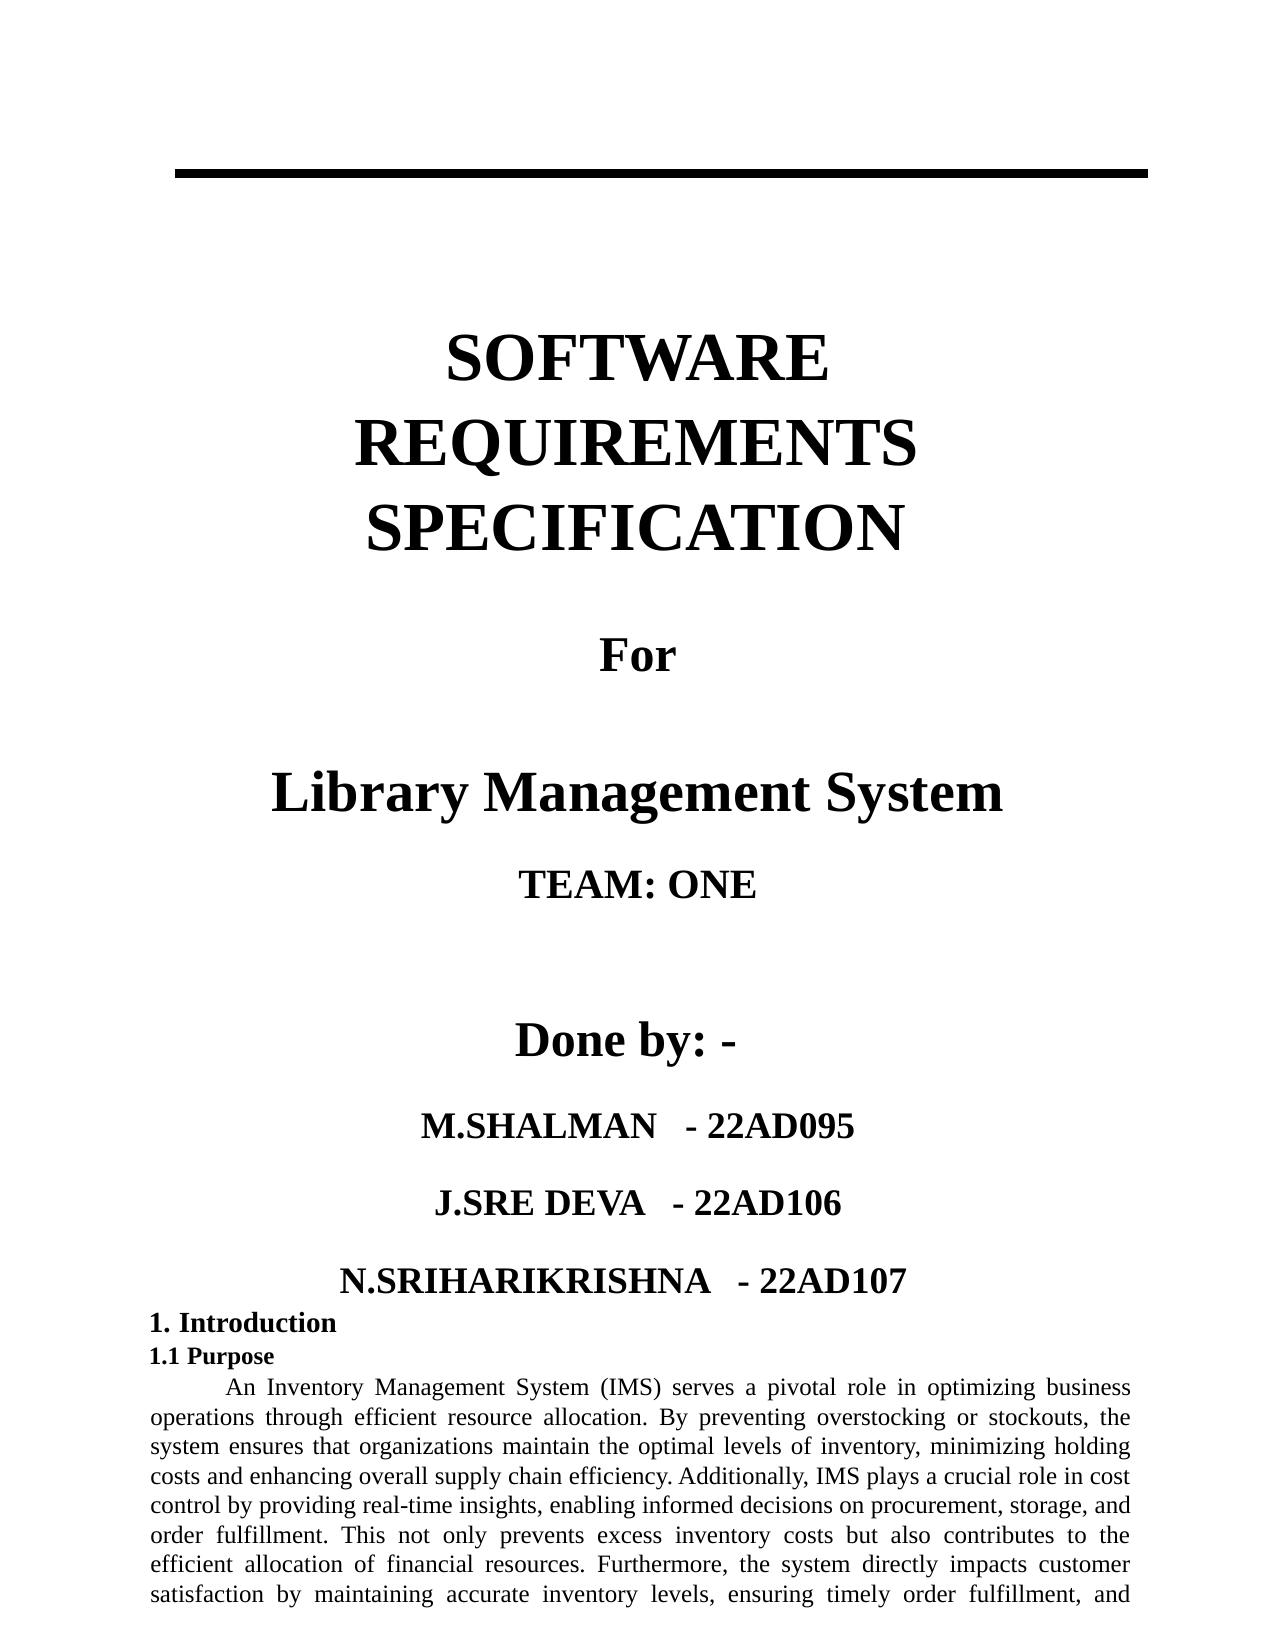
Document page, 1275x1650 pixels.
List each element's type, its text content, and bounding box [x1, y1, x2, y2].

text SOFTWARE [126, 316, 1150, 395]
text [150, 1372, 1132, 1608]
text TEAM: ONE [126, 860, 1150, 908]
text J.SRE DEVA - 22AD106 [126, 1181, 1150, 1224]
text REQUIREMENTS [354, 401, 1150, 480]
text SPECIFICATION [365, 486, 1150, 565]
text M.SHALMAN - 22AD095 [126, 1103, 1150, 1146]
subtitle Library Management System [272, 756, 1150, 823]
subtitle Done by: - [126, 1010, 1126, 1067]
text N.SRIHARIKRISHNA - 22AD107 [339, 1258, 1150, 1301]
subtitle 1.1 Purpose [148, 1341, 1126, 1370]
text For [126, 625, 1150, 683]
subtitle 1. Introduction [148, 1305, 1126, 1338]
